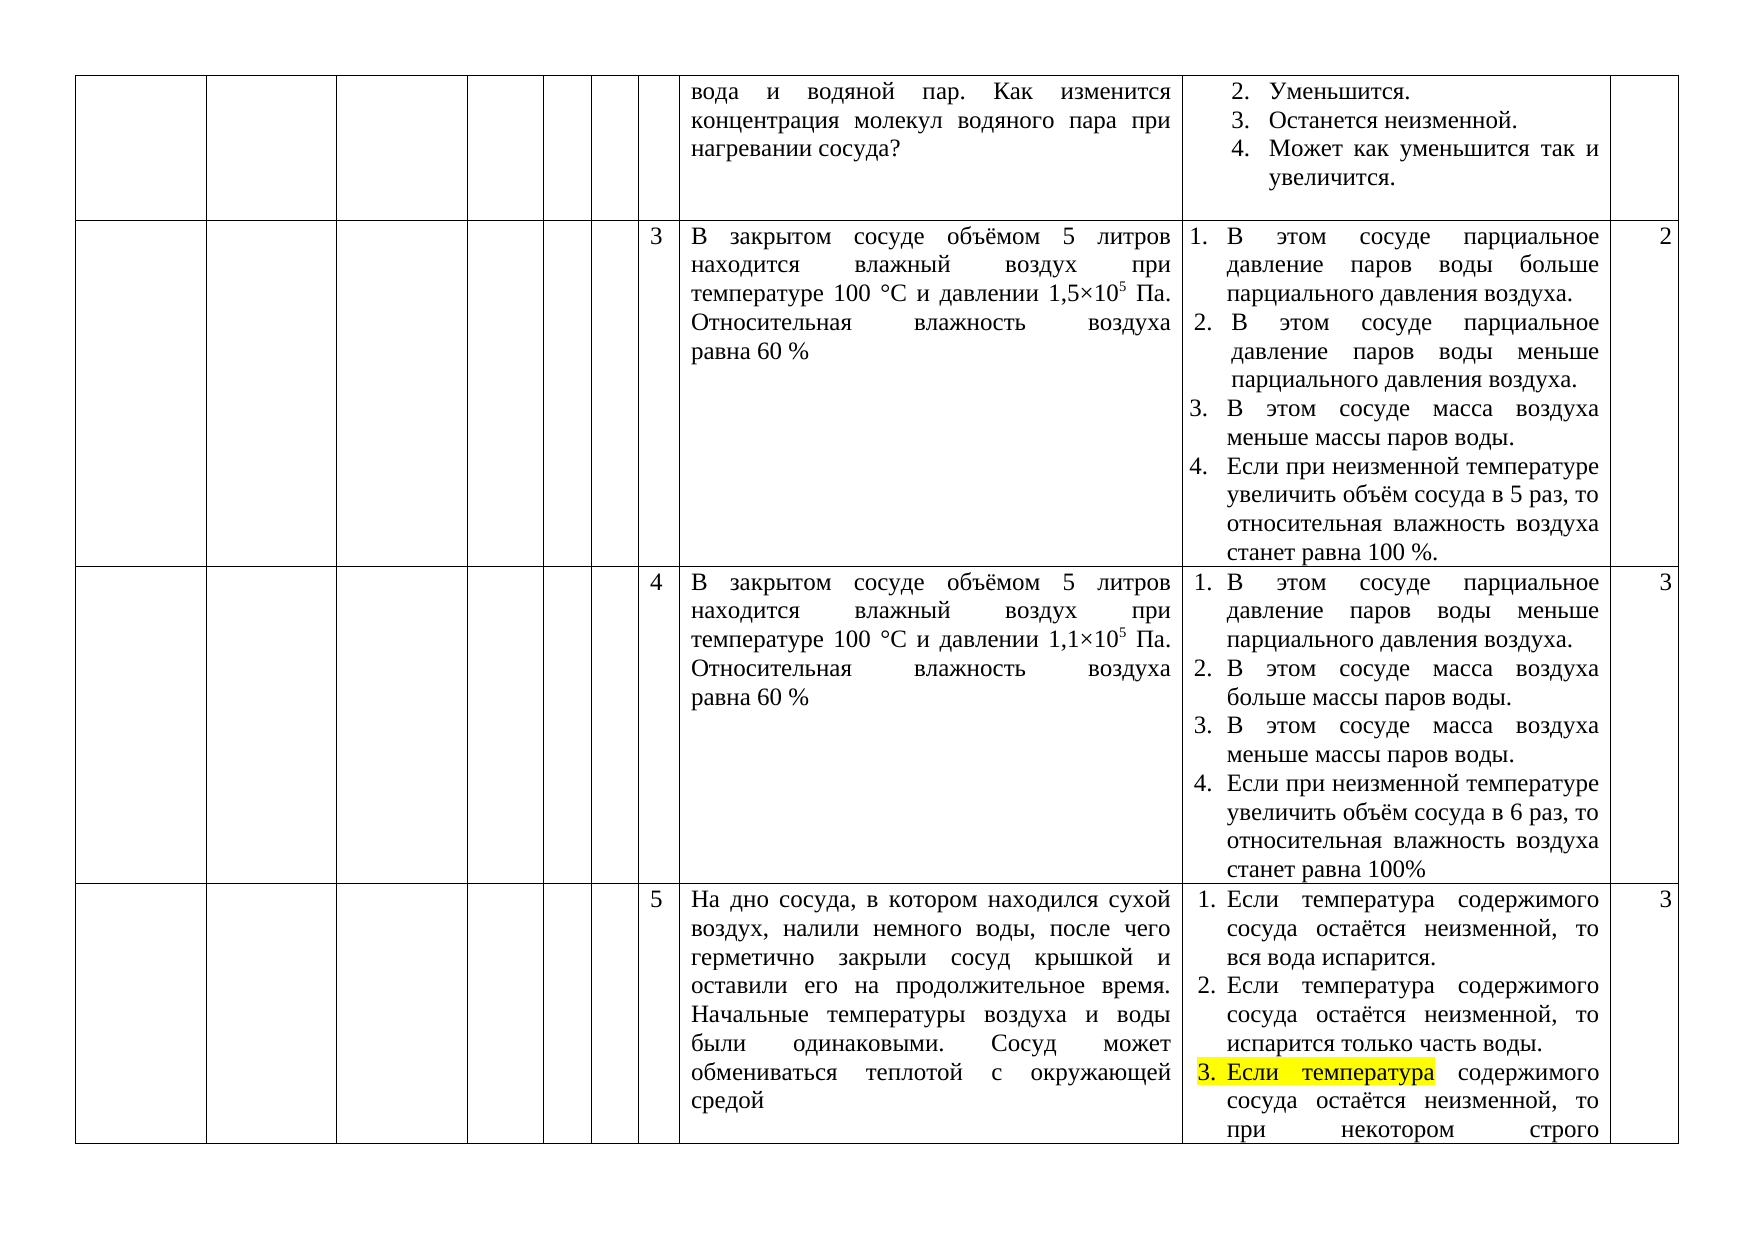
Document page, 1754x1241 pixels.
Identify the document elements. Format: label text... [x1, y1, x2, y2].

table_cell 3 [639, 221, 679, 566]
table_cell [337, 884, 467, 1143]
table_cell [76, 567, 206, 883]
table_cell [76, 884, 206, 1143]
table_cell [337, 221, 467, 566]
table_cell [337, 76, 467, 220]
table_cell [468, 76, 543, 220]
table_cell 3 [1611, 884, 1678, 1143]
table_cell [468, 884, 543, 1143]
table_cell [468, 221, 543, 566]
table_cell 2 [1611, 221, 1678, 566]
table_cell [207, 567, 336, 883]
table_cell В закрытом сосуде объёмом 5 литров находится влажный воздух при температуре 100 °С и давлении 1,1×105 Па. Относительная влажность воздуха равна 60 % [680, 567, 1182, 883]
table_cell 3 [1611, 567, 1678, 883]
table_cell [207, 884, 336, 1143]
table_cell 3 [1611, 76, 1678, 220]
table_cell 4 [639, 567, 679, 883]
table_cell [468, 567, 543, 883]
table_cell [544, 76, 591, 220]
table_cell [207, 221, 336, 566]
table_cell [680, 76, 1182, 220]
table_cell [337, 567, 467, 883]
table_cell 5 [639, 884, 679, 1143]
table_cell [544, 567, 591, 883]
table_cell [1183, 884, 1610, 1143]
table_cell [544, 884, 591, 1143]
table_cell [592, 884, 638, 1143]
table_cell [76, 221, 206, 566]
table_cell [207, 76, 336, 220]
table_cell 2 [639, 76, 679, 220]
table_cell [76, 76, 206, 220]
table_cell В закрытом сосуде объёмом 5 литров находится влажный воздух при температуре 100 °С и давлении 1,5×105 Па. Относительная влажность воздуха равна 60 % [680, 221, 1182, 566]
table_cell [680, 884, 1182, 1143]
table_cell [592, 567, 638, 883]
table_cell В этом сосуде парциальное давление паров воды больше парциального давления воздуха. В этом сосуде парциальное давление паров воды меньше парциального давления воздуха. В этом сосуде масса воздуха меньше массы паров воды. Если при неизменной температуре увеличить объём сосуда в 5 раз, то относительная влажность воздуха станет равна 100 %. [1183, 221, 1610, 566]
table_cell [592, 76, 638, 220]
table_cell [1183, 76, 1610, 220]
table_cell [592, 221, 638, 566]
table_cell В этом сосуде парциальное давление паров воды меньше парциального давления воздуха. В этом сосуде масса воздуха больше массы паров воды. В этом сосуде масса воздуха меньше массы паров воды. Если при неизменной температуре увеличить объём сосуда в 6 раз, то относительная влажность воздуха станет равна 100% [1183, 567, 1610, 883]
table_cell [544, 221, 591, 566]
